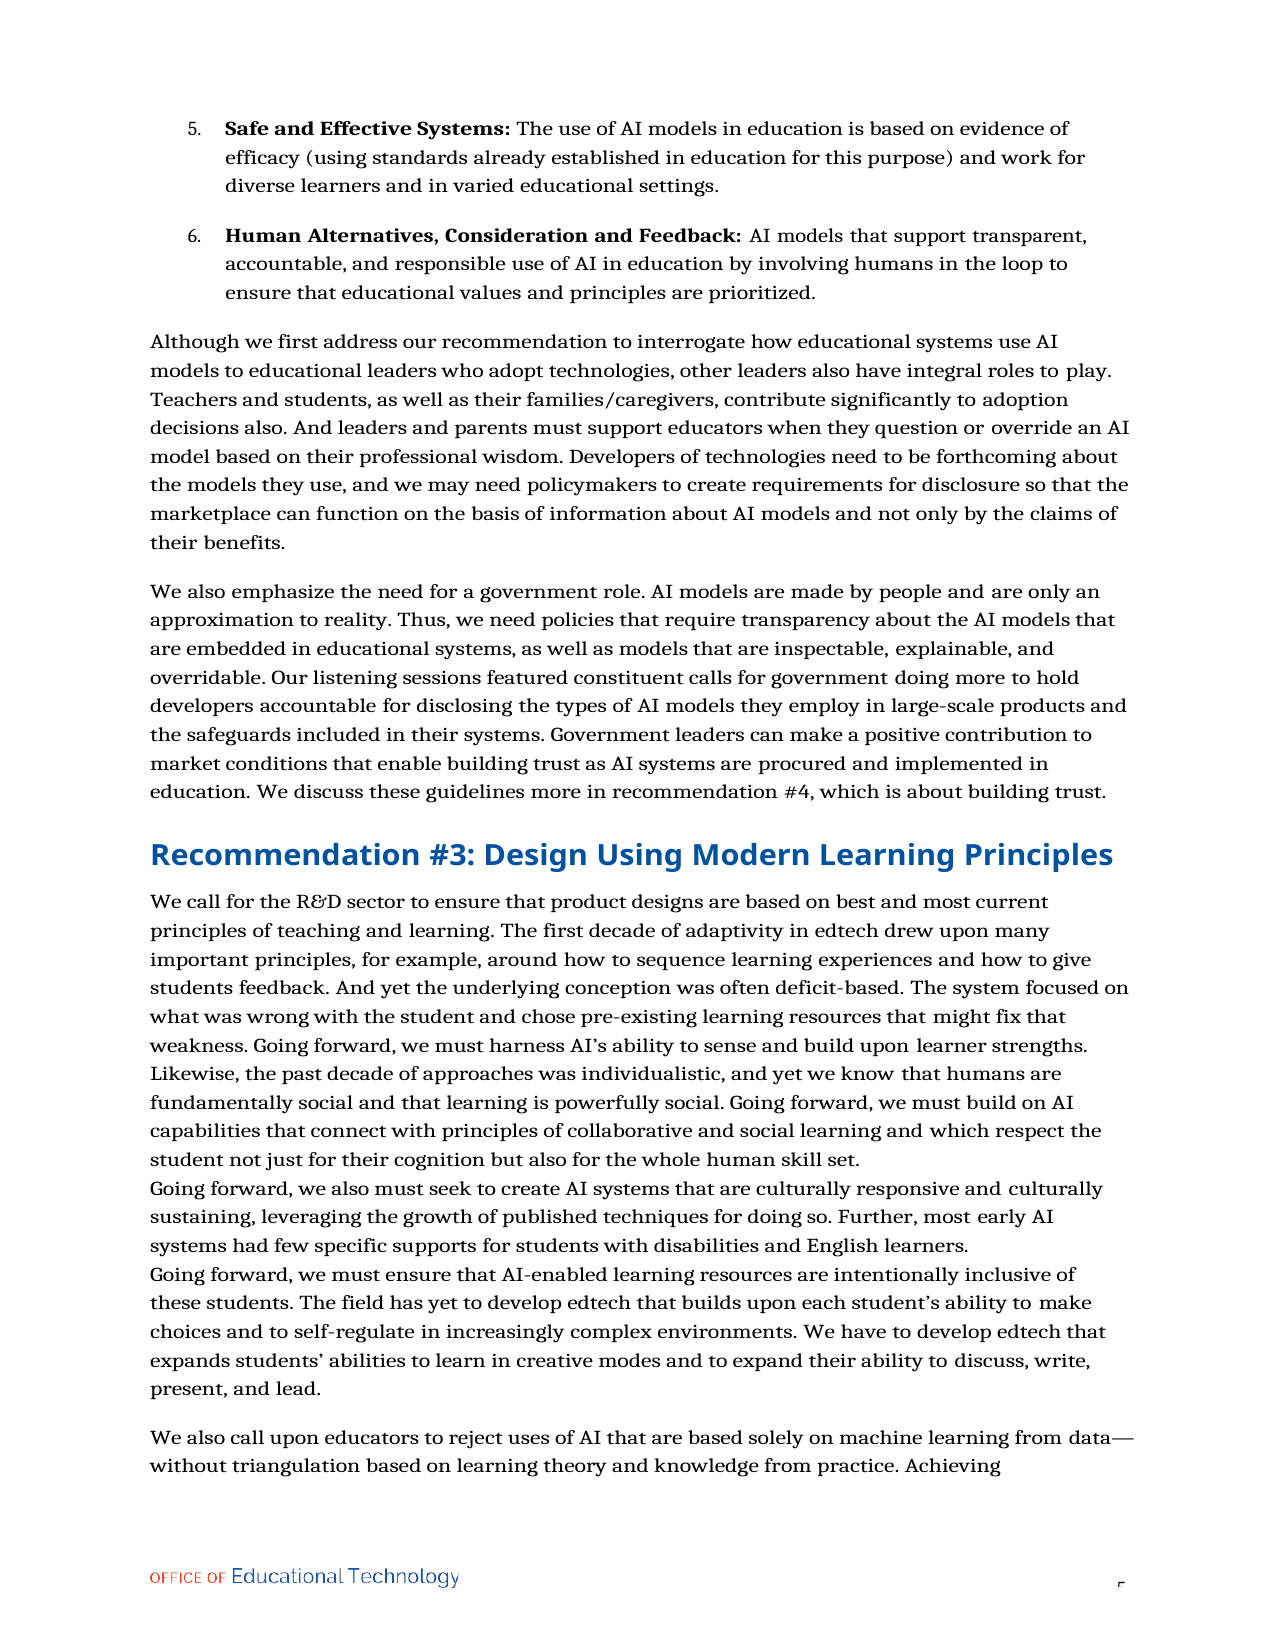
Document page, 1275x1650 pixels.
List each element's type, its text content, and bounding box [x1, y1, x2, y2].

text Although we first address our recommendation to interrogate how educational systems use AI models to educational leaders who adopt technologies, other leaders also have integral roles to play. Teachers and students, as well as their families/caregivers, contribute significantly to adoption decisions also. And leaders and parents must support educators when they question or override an AI model based on their professional wisdom. Developers of technologies need to be forthcoming about the models they use, and we may need policymakers to create requirements for disclosure so that the marketplace can function on the basis of information about AI models and not only by the claims of their benefits. [150, 331, 1132, 554]
list Human Alternatives, Consideration and Feedback: AI models that support transparent, accountable, and responsible use of AI in education by involving humans in the loop to ensure that educational values and principles are prioritized. [188, 224, 1118, 304]
text We call for the R&D sector to ensure that product designs are based on best and most current principles of teaching and learning. The first decade of adaptivity in edtech drew upon many important principles, for example, around how to sequence learning experiences and how to give students feedback. And yet the underlying conception was often deficit-based. The system focused on what was wrong with the student and chose pre-existing learning resources that might fix that weakness. Going forward, we must harness AI’s ability to sense and build upon learner strengths. Likewise, the past decade of approaches was individualistic, and yet we know that humans are fundamentally social and that learning is powerfully social. Going forward, we must build on AI capabilities that connect with principles of collaborative and social learning and which respect the student not just for their cognition but also for the whole human skill set. [150, 891, 1131, 1172]
text Going forward, we must ensure that AI-enabled learning resources are intentionally inclusive of these students. The field has yet to develop edtech that builds upon each student’s ability to make choices and to self-regulate in increasingly complex environments. We have to develop edtech that expands students’ abilities to learn in creative modes and to expand their ability to discuss, write, present, and lead. [150, 1263, 1120, 1401]
text Going forward, we also must seek to create AI systems that are culturally responsive and culturally sustaining, leveraging the growth of published techniques for doing so. Further, most early AI systems had few specific supports for students with disabilities and English learners. [150, 1177, 1114, 1257]
list Safe and Effective Systems: The use of AI models in education is based on evidence of efficacy (using standards already established in education for this purpose) and work for diverse learners and in varied educational settings. [188, 118, 1115, 198]
picture [150, 1568, 459, 1588]
text We also emphasize the need for a government role. AI models are made by people and are only an approximation to reality. Thus, we need policies that require transparency about the AI models that are embedded in educational systems, as well as models that are inspectable, explainable, and overridable. Our listening sessions featured constituent calls for government doing more to hold developers accountable for disclosing the types of AI models they employ in large-scale products and the safeguards included in their systems. Government leaders can make a positive contribution to market conditions that enable building trust as AI systems are procured and implemented in education. We discuss these guidelines more in recommendation #4, which is about building trust. [150, 580, 1128, 804]
subtitle Recommendation #3: Design Using Modern Learning Principles [150, 834, 1146, 874]
text We also call upon educators to reject uses of AI that are based solely on machine learning from data—without triangulation based on learning theory and knowledge from practice. Achieving [150, 1426, 1146, 1478]
